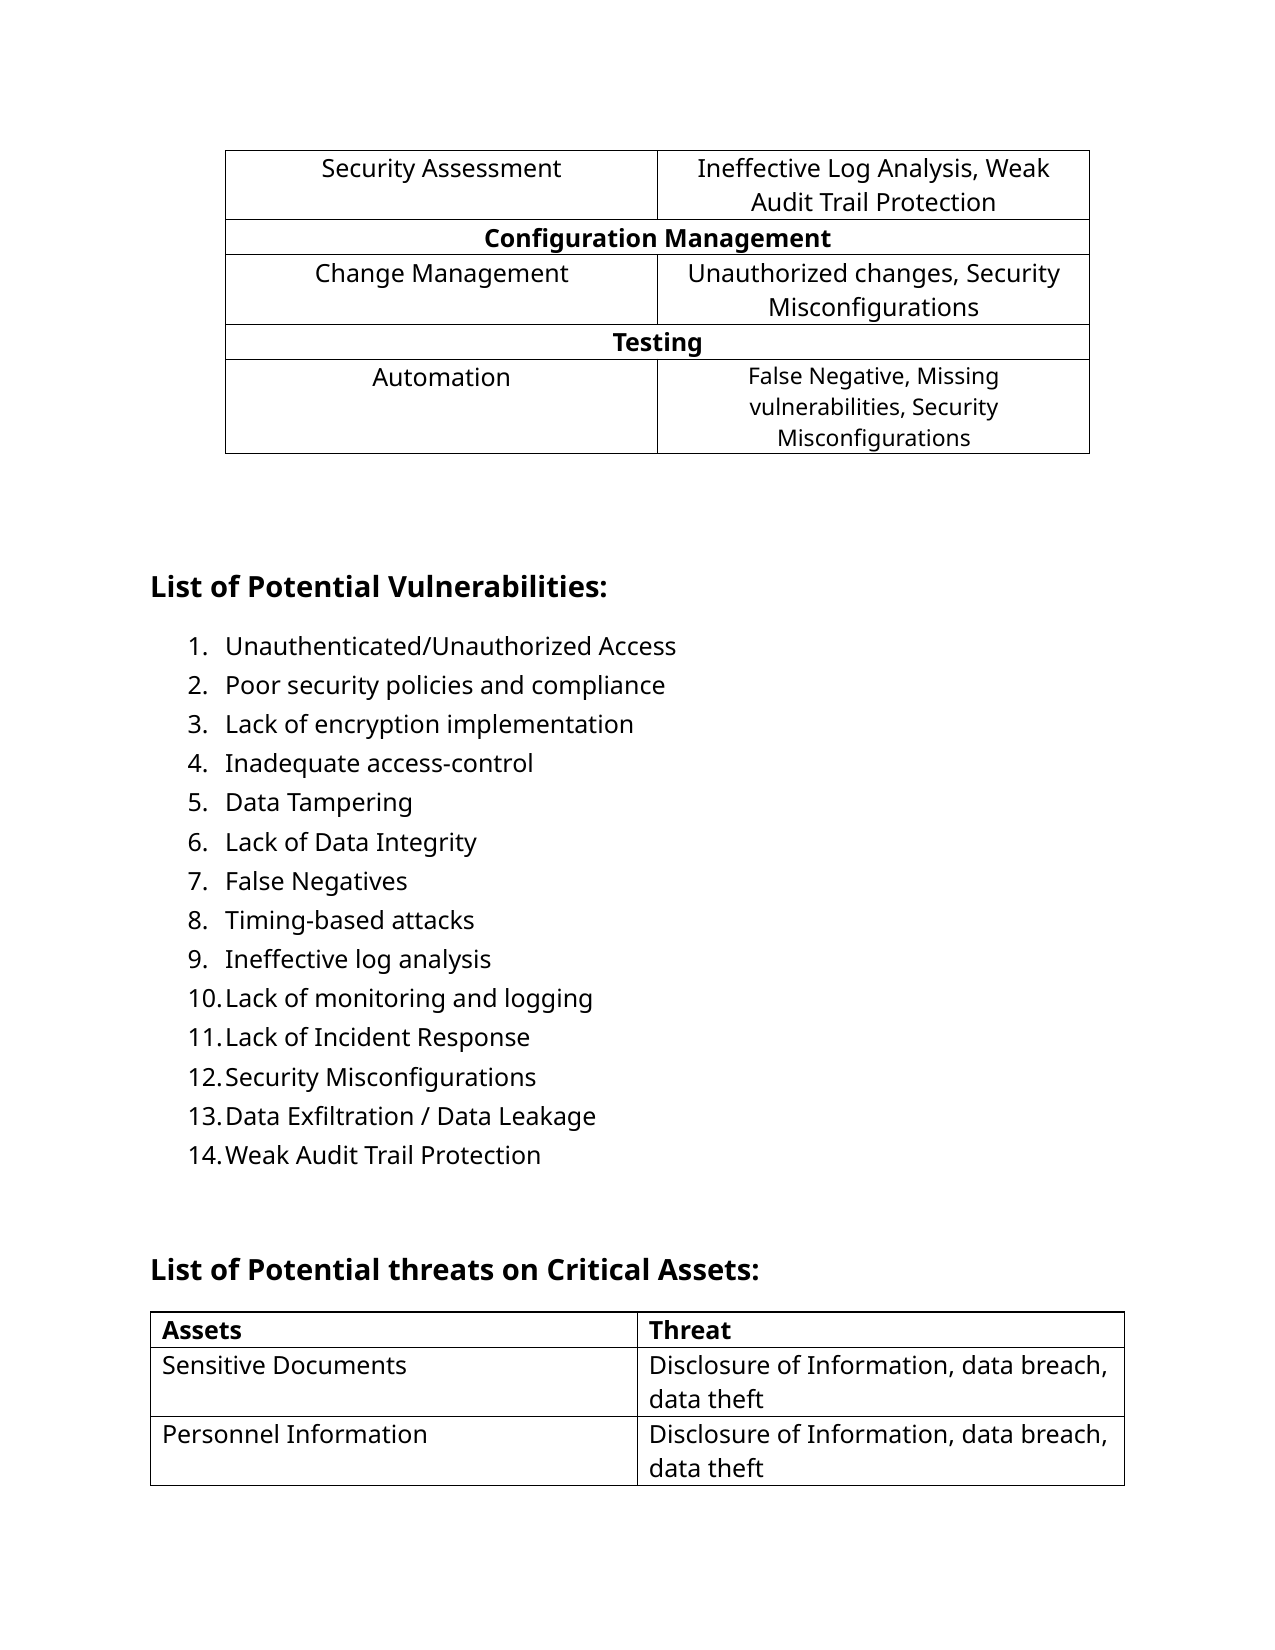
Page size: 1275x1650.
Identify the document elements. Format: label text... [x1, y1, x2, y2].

table_cell Personnel Information [151, 1417, 637, 1485]
list Data Tampering [187, 785, 1125, 819]
list Data Exfiltration / Data Leakage [187, 1098, 1125, 1132]
table_cell Sensitive Documents [151, 1348, 637, 1416]
text List of Potential threats on Critical Assets: [150, 1249, 1125, 1289]
table_cell Automation [226, 360, 657, 453]
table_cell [638, 1417, 1124, 1485]
list Poor security policies and compliance [187, 667, 1125, 702]
list Lack of Data Integrity [187, 824, 1125, 858]
table_cell Configuration Management [226, 220, 1089, 254]
list Lack of monitoring and logging [187, 981, 1125, 1015]
table_header Assets [151, 1313, 637, 1347]
text List of Potential Vulnerabilities: [150, 566, 1125, 606]
table_cell Ineffective Log Analysis, Weak Audit Trail Protection [658, 151, 1089, 219]
list Weak Audit Trail Protection [187, 1137, 1125, 1172]
list Security Misconfigurations [187, 1059, 1125, 1093]
list Ineffective log analysis [187, 942, 1125, 976]
list Inadequate access-control [187, 746, 1125, 780]
list False Negatives [187, 863, 1125, 897]
table_cell Unauthorized changes, Security Misconfigurations [658, 255, 1089, 323]
table_cell Testing [226, 325, 1089, 358]
table_cell Security Assessment [226, 151, 657, 219]
list Lack of encryption implementation [187, 707, 1125, 741]
list Lack of Incident Response [187, 1020, 1125, 1054]
list Timing-based attacks [187, 902, 1125, 937]
table_header Threat [638, 1313, 1124, 1347]
table_cell Change Management [226, 255, 657, 323]
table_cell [638, 1348, 1124, 1416]
list Unauthenticated/Unauthorized Access [187, 628, 1125, 662]
table_cell False Negative, Missing vulnerabilities, Security Misconfigurations [658, 360, 1089, 453]
